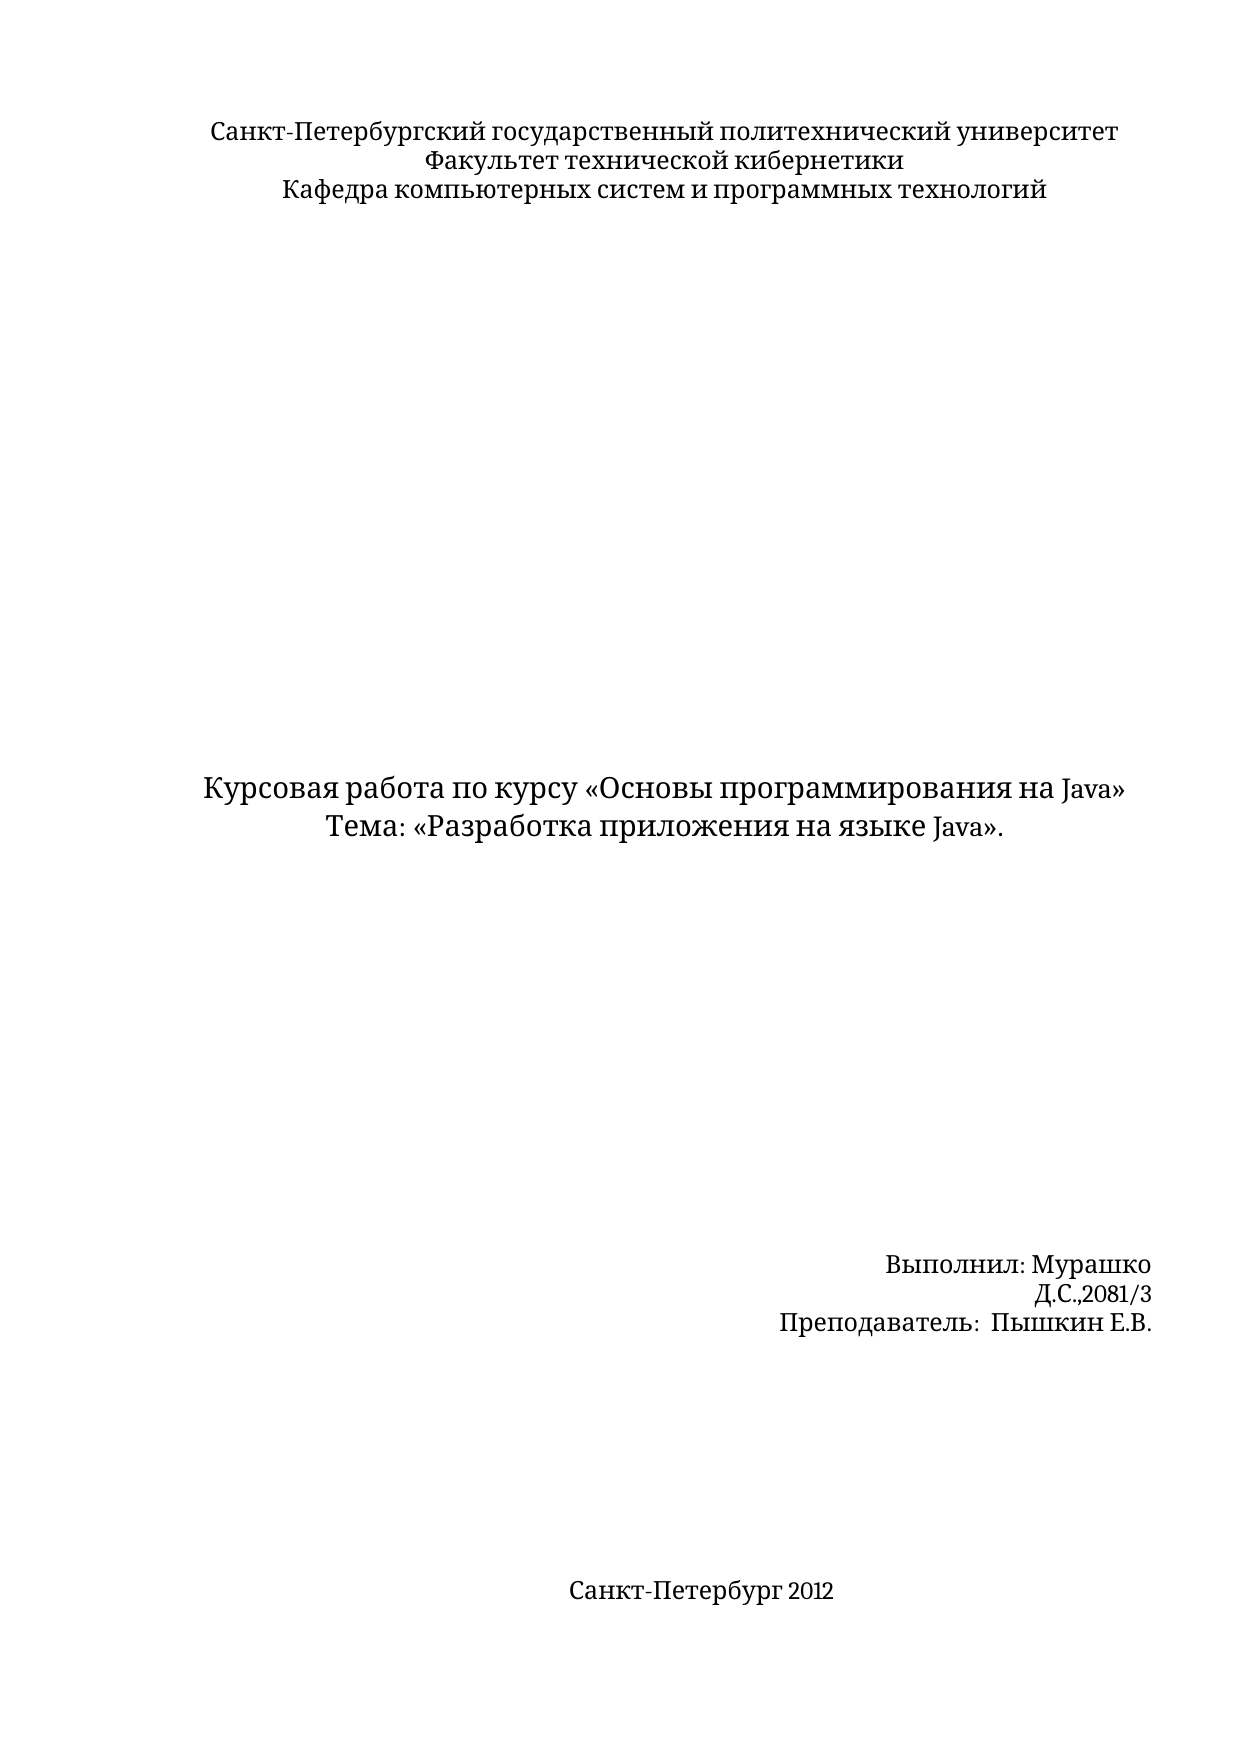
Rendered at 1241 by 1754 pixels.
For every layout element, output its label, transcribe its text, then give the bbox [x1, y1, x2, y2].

text Санкт-Петербургский государственный политехнический университет [177, 118, 1152, 147]
text Кафедра компьютерных систем и программных технологий [177, 176, 1152, 204]
subtitle Курсовая работа по курсу «Основы программирования на Java» [177, 772, 1152, 805]
text Преподаватель: Пышкин Е.В. [177, 1309, 1152, 1337]
text Санкт-Петербург 2012 [177, 1577, 1152, 1606]
text Факультет технической кибернетики [177, 147, 1152, 176]
text Тема: «Разработка приложения на языке Java». [177, 810, 1152, 844]
text Выполнил: Мурашко Д.С.,2081/3 [767, 1251, 1152, 1309]
